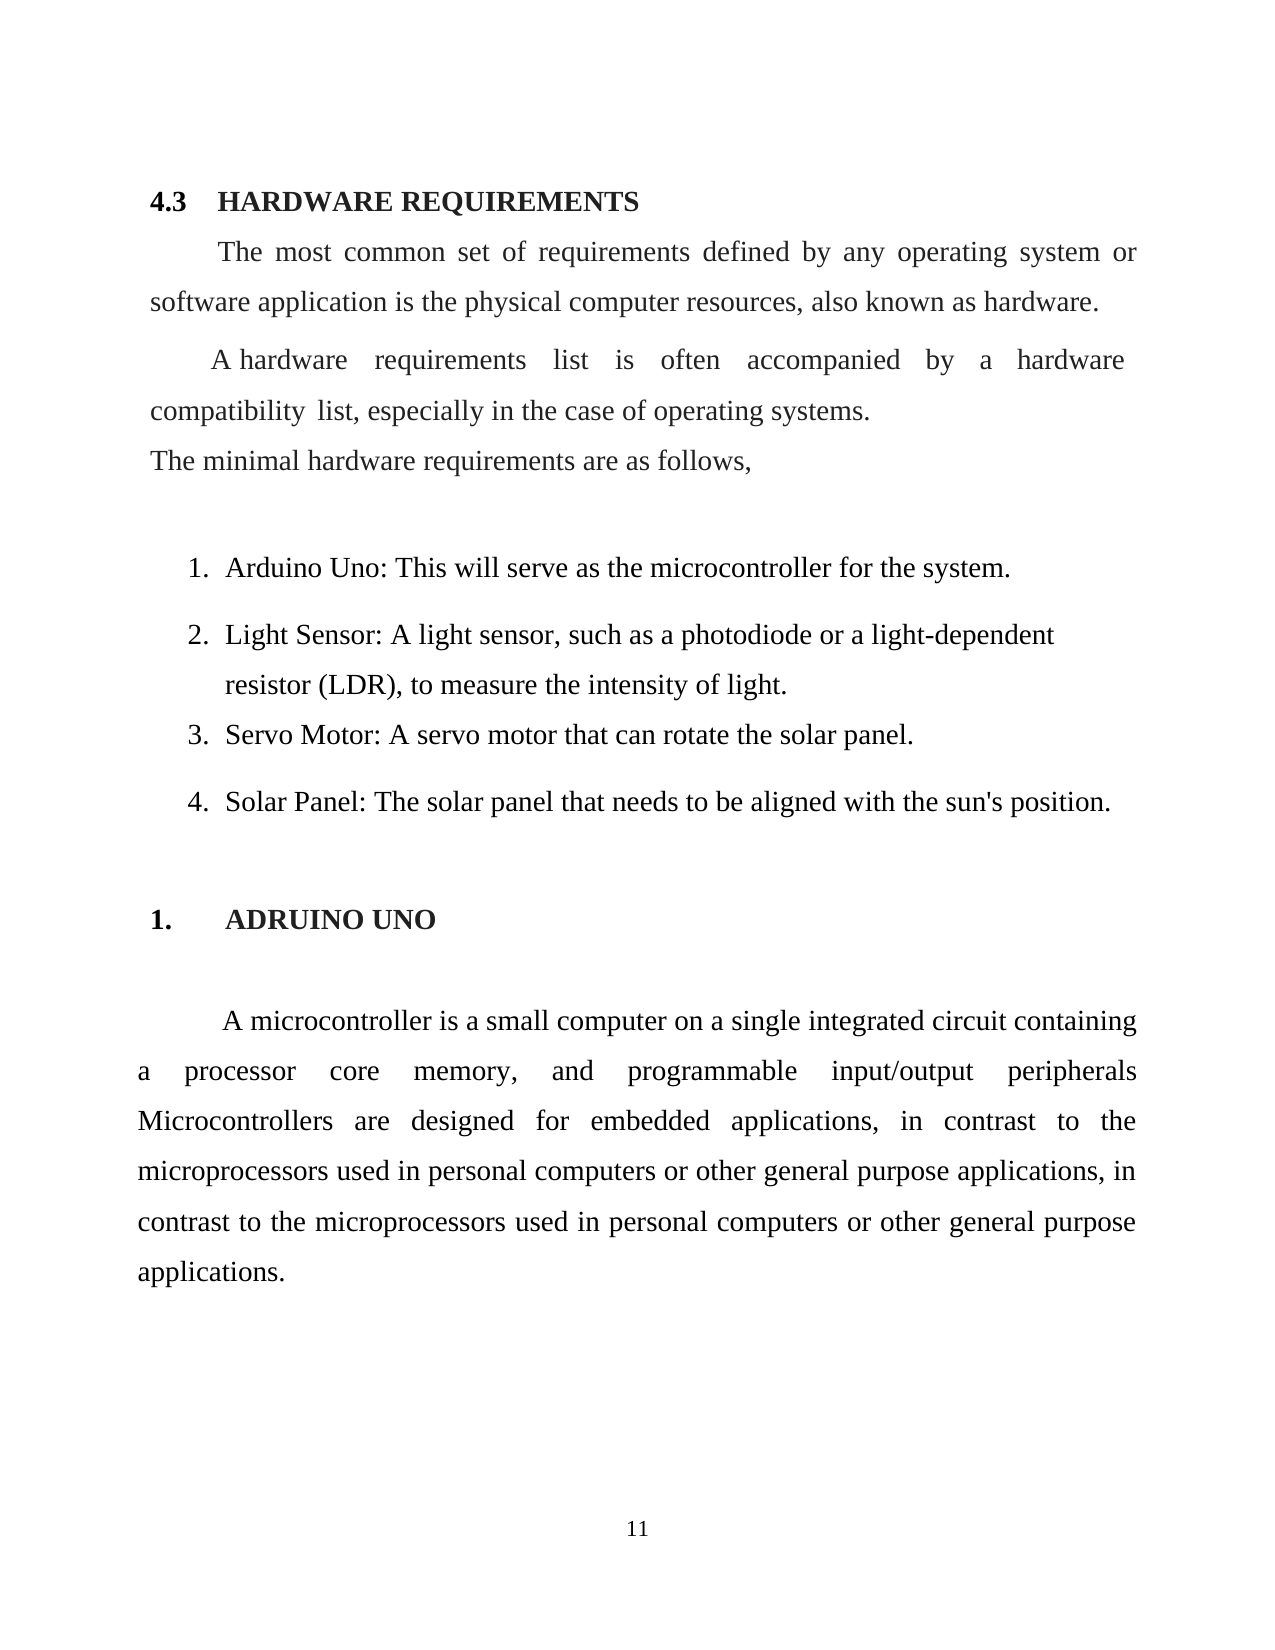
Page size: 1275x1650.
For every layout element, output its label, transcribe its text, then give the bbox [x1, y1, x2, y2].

subtitle ADRUINO UNO [150, 902, 1137, 936]
text A microcontroller is a small computer on a single integrated circuit containing a processor core memory, and programmable input/output peripherals Microcontrollers are designed for embedded applications, in contrast to the microprocessors used in personal computers or other general purpose applications, in contrast to the microprocessors used in personal computers or other general purpose applications. [137, 1003, 1137, 1288]
list Solar Panel: The solar panel that needs to be aligned with the sun's position. [187, 784, 1137, 818]
list Servo Motor: A servo motor that can rotate the solar panel. [187, 717, 1137, 751]
subtitle HARDWARE REQUIREMENTS [150, 184, 1137, 217]
text The minimal hardware requirements are as follows, [150, 443, 1137, 477]
text A hardware requirements list is often accompanied by a hardware compatibility list, especially in the case of operating systems. [150, 342, 1126, 426]
list Light Sensor: A light sensor, such as a photodiode or a light-dependent resistor (LDR), to measure the intensity of light. [187, 617, 1137, 701]
text The most common set of requirements defined by any operating system or software application is the physical computer resources, also known as hardware. [150, 234, 1137, 318]
list Arduino Uno: This will serve as the microcontroller for the system. [187, 550, 1137, 583]
